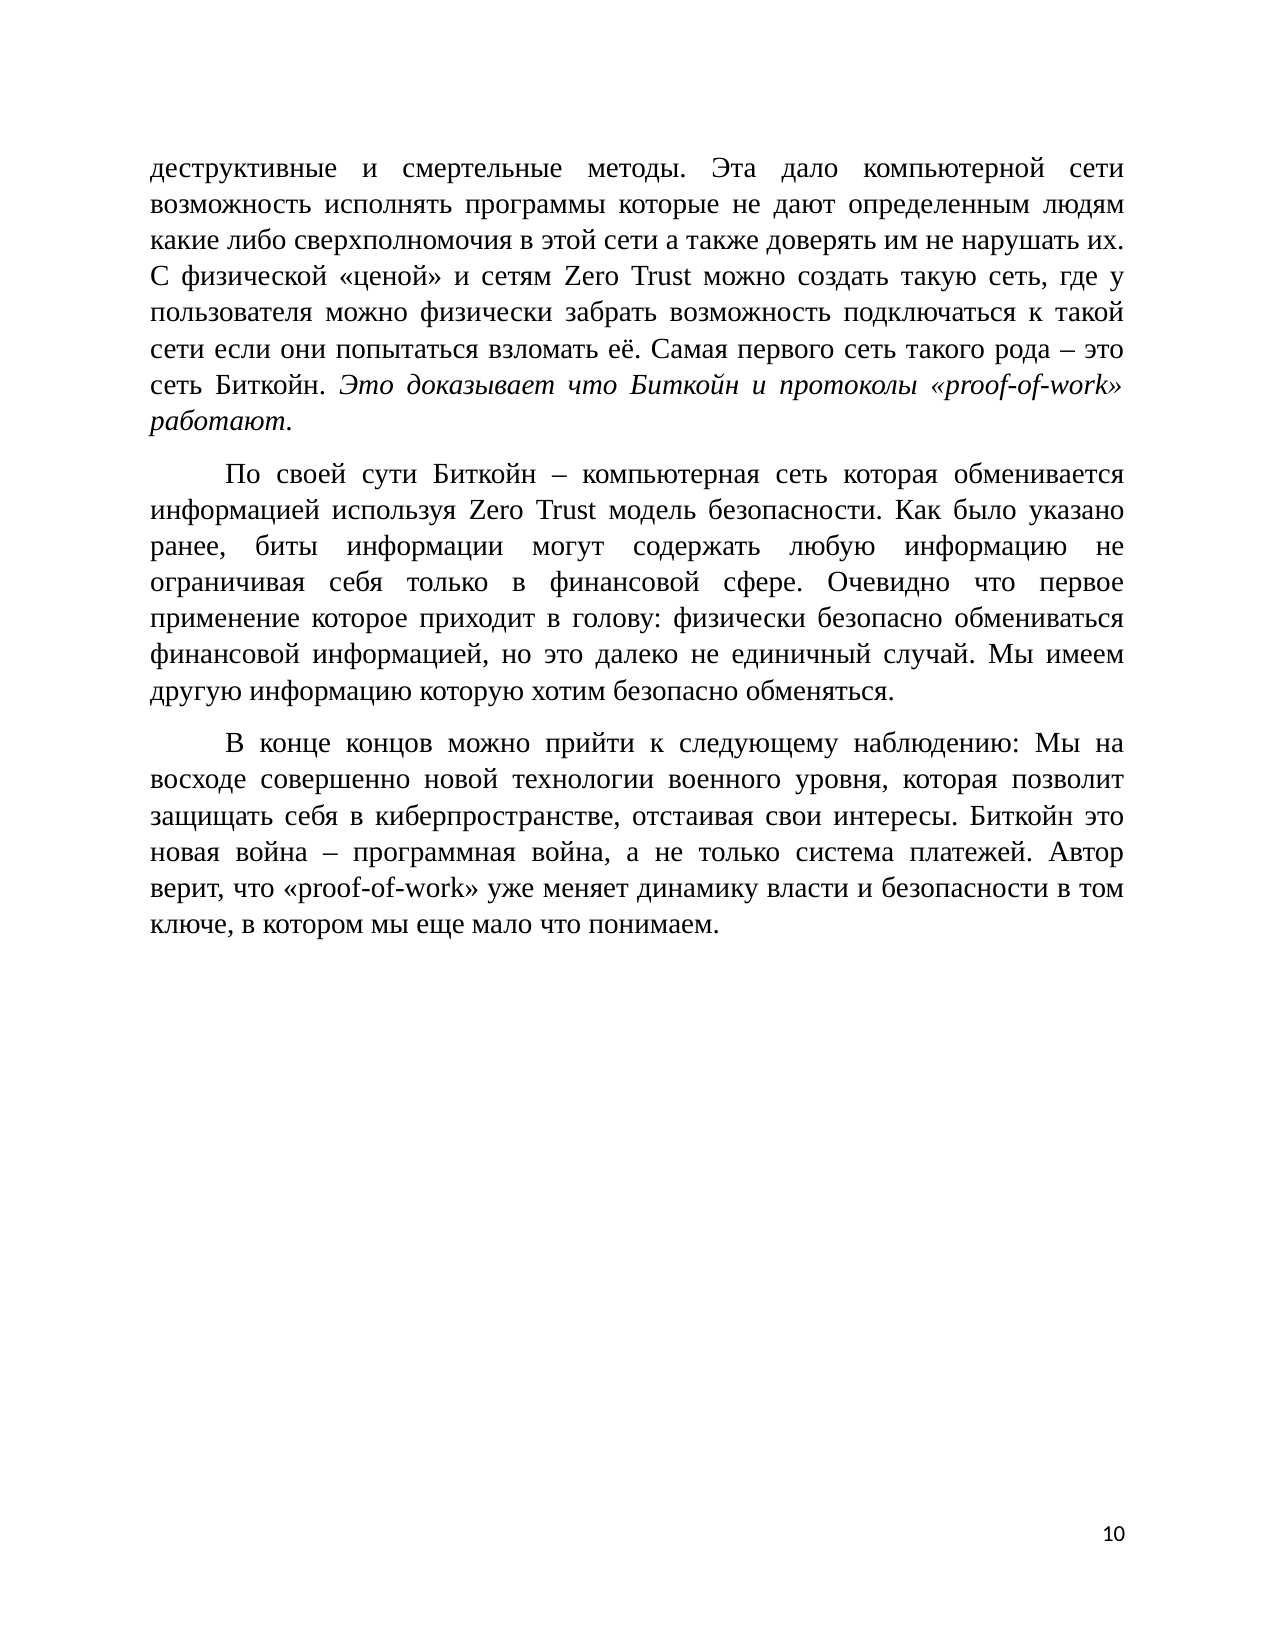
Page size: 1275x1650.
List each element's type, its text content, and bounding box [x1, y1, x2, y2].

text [150, 150, 1125, 437]
text В конце концов можно прийти к следующему наблюдению: Мы на восходе совершенно новой технологии военного уровня, которая позволит защищать себя в киберпространстве, отстаивая свои интересы. Биткойн это новая война – программная война, а не только система платежей. Автор верит, что «proof-of-work» уже меняет динамику власти и безопасности в том ключе, в котором мы еще мало что понимаем. [150, 726, 1125, 940]
text По своей сути Биткойн – компьютерная сеть которая обменивается информацией используя Zero Trust модель безопасности. Как было указано ранее, биты информации могут содержать любую информацию не ограничивая себя только в финансовой сфере. Очевидно что первое применение которое приходит в голову: физически безопасно обмениваться финансовой информацией, но это далеко не единичный случай. Мы имеем другую информацию которую хотим безопасно обменяться. [150, 456, 1125, 706]
